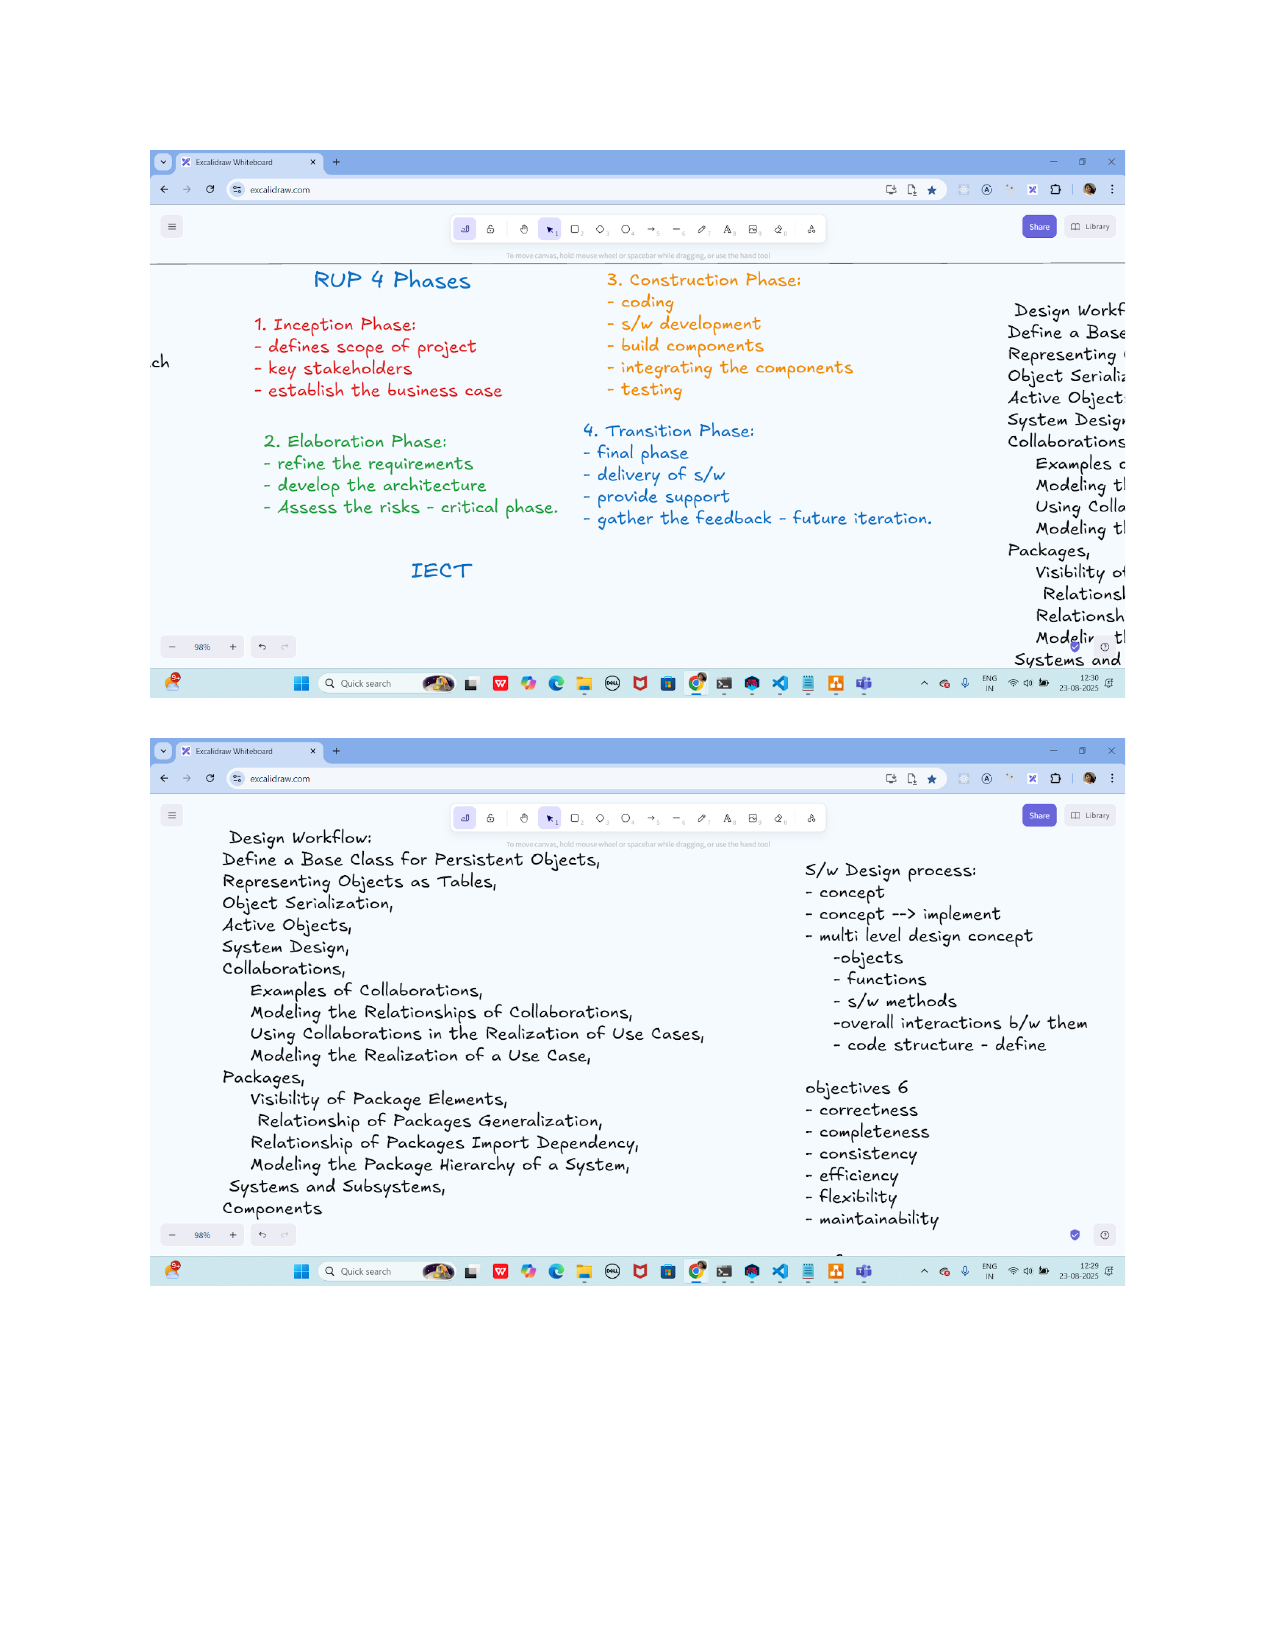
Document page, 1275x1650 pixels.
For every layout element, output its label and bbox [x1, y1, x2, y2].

picture [150, 738, 1125, 1286]
picture [150, 150, 1125, 698]
